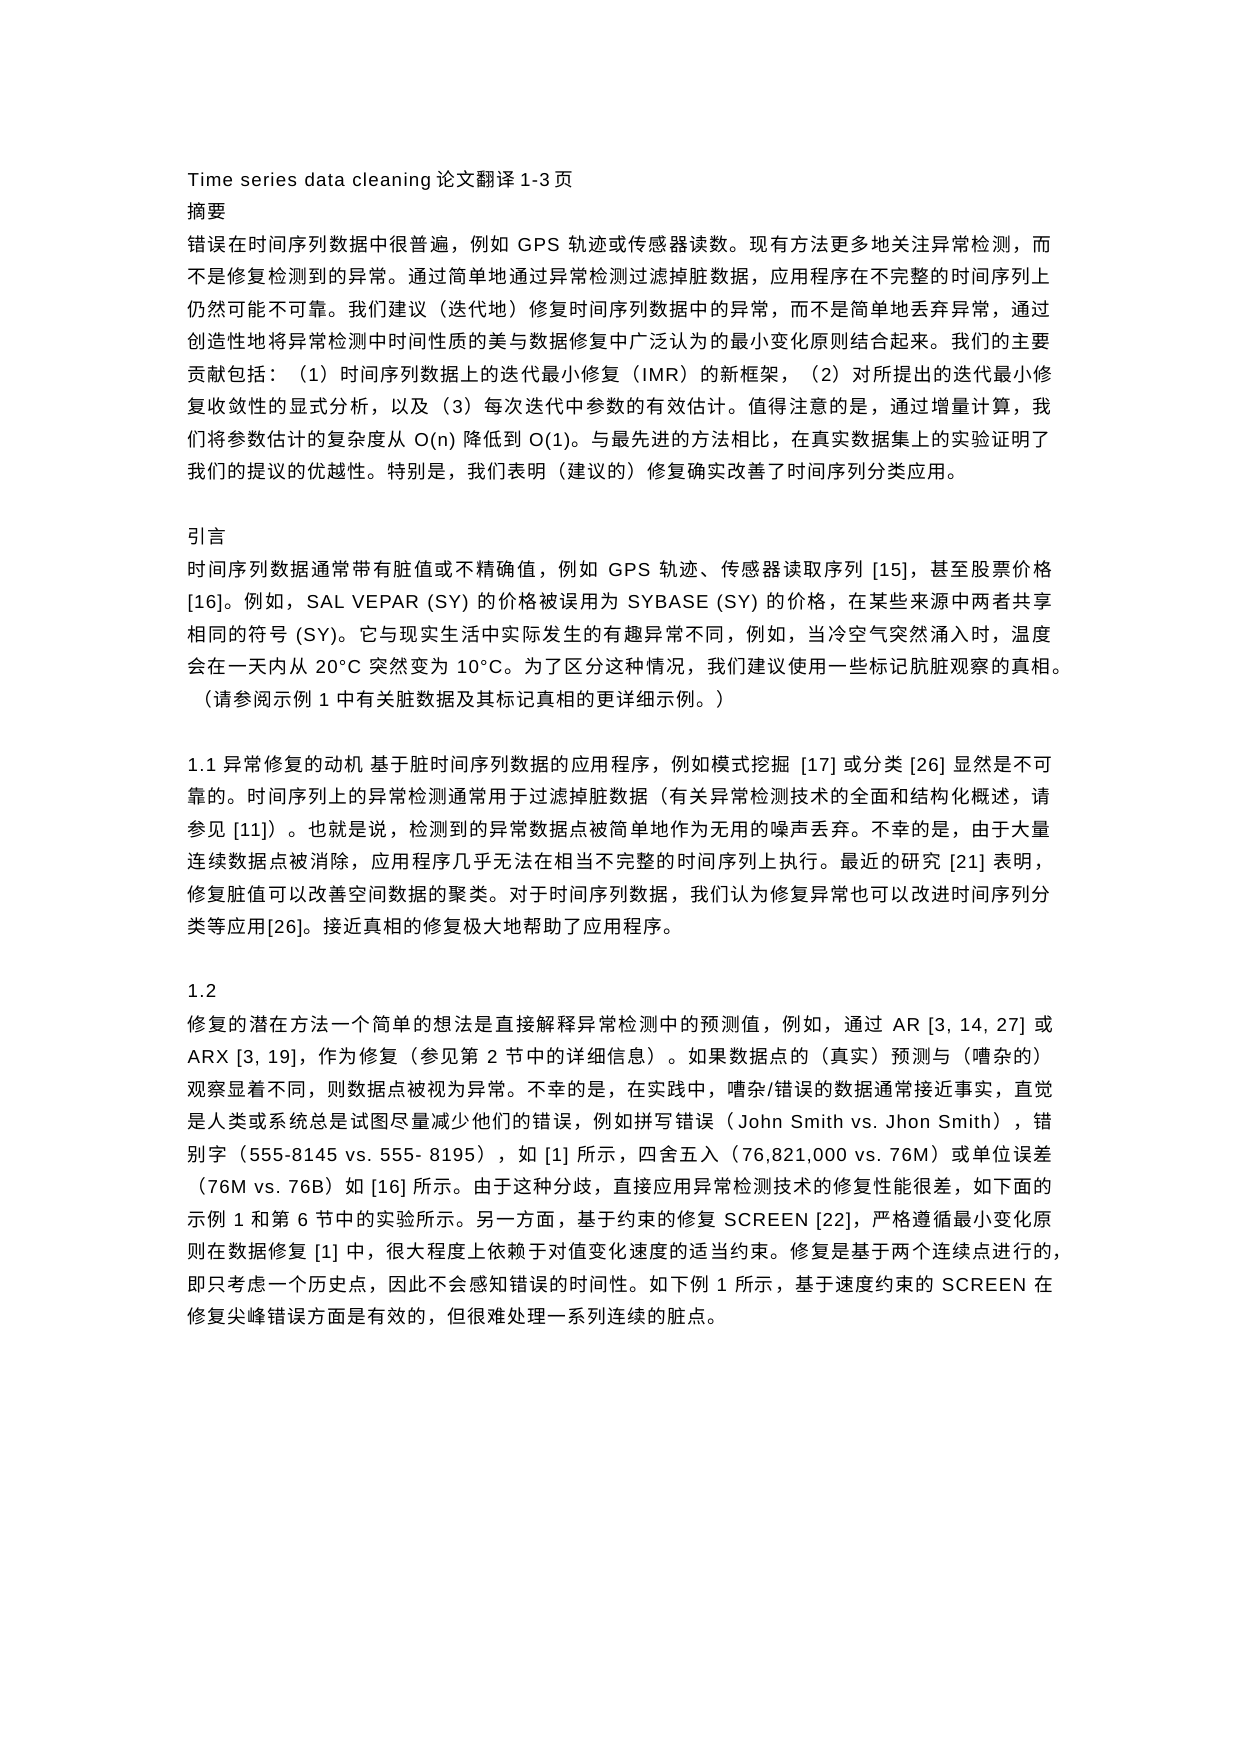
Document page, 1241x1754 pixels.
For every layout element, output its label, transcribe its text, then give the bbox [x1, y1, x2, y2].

list 修复的潜在方法一个简单的想法是直接解释异常检测中的预测值，例如，通过 AR [3, 14, 27] 或 ARX [3, 19]，作为修复（参见第 2 节中的详细信息）。如果数据点的（真实）预测与（嘈杂的）观察显着不同，则数据点被视为异常。不幸的是，在实践中，嘈杂/错误的数据通常接近事实，直觉是人类或系统总是试图尽量减少他们的错误，例如拼写错误（John Smith vs. Jhon Smith），错别字（555-8145 vs. 555- 8195），如 [1] 所示，四舍五入（76,821,000 vs. 76M）或单位误差（76M vs. 76B）如 [16] 所示。由于这种分歧，直接应用异常检测技术的修复性能很差，如下面的示例 1 和第 6 节中的实验所示。另一方面，基于约束的修复 SCREEN [22]，严格遵循最小变化原则在数据修复 [1] 中，很大程度上依赖于对值变化速度的适当约束。修复是基于两个连续点进行的，即只考虑一个历史点，因此不会感知错误的时间性。如下例 1 所示，基于速度约束的 SCREEN 在修复尖峰错误方面是有效的，但很难处理一系列连续的脏点。 [187, 1007, 1053, 1332]
text 摘要 [187, 194, 1053, 227]
text 引言 [187, 519, 1053, 552]
text 时间序列数据通常带有脏值或不精确值，例如 GPS 轨迹、传感器读取序列 [15]，甚至股票价格 [16]。例如，SAL VEPAR (SY) 的价格被误用为 SYBASE (SY) 的价格，在某些来源中两者共享相同的符号 (SY)。它与现实生活中实际发生的有趣异常不同，例如，当冷空气突然涌入时，温度会在一天内从 20°C 突然变为 10°C。为了区分这种情况，我们建议使用一些标记肮脏观察的真相。 （请参阅示例 1 中有关脏数据及其标记真相的更详细示例。） [187, 552, 1053, 714]
list 1.2 [187, 974, 1053, 1007]
text 错误在时间序列数据中很普遍，例如 GPS 轨迹或传感器读数。现有方法更多地关注异常检测，而不是修复检测到的异常。通过简单地通过异常检测过滤掉脏数据，应用程序在不完整的时间序列上仍然可能不可靠。我们建议（迭代地）修复时间序列数据中的异常，而不是简单地丢弃异常，通过创造性地将异常检测中时间性质的美与数据修复中广泛认为的最小变化原则结合起来。我们的主要贡献包括：（1）时间序列数据上的迭代最小修复（IMR）的新框架，（2）对所提出的迭代最小修复收敛性的显式分析，以及（3）每次迭代中参数的有效估计。值得注意的是，通过增量计算，我们将参数估计的复杂度从 O(n) 降低到 O(1)。与最先进的方法相比，在真实数据集上的实验证明了我们的提议的优越性。特别是，我们表明（建议的）修复确实改善了时间序列分类应用。 [187, 227, 1053, 487]
text Time series data cleaning论文翻译1-3页 [187, 162, 1053, 194]
list 异常修复的动机 基于脏时间序列数据的应用程序，例如模式挖掘 [17] 或分类 [26] 显然是不可靠的。时间序列上的异常检测通常用于过滤掉脏数据（有关异常检测技术的全面和结构化概述，请参见 [11]）。也就是说，检测到的异常数据点被简单地作为无用的噪声丢弃。不幸的是，由于大量连续数据点被消除，应用程序几乎无法在相当不完整的时间序列上执行。最近的研究 [21] 表明，修复脏值可以改善空间数据的聚类。对于时间序列数据，我们认为修复异常也可以改进时间序列分类等应用[26]。接近真相的修复极大地帮助了应用程序。 [187, 747, 1053, 942]
